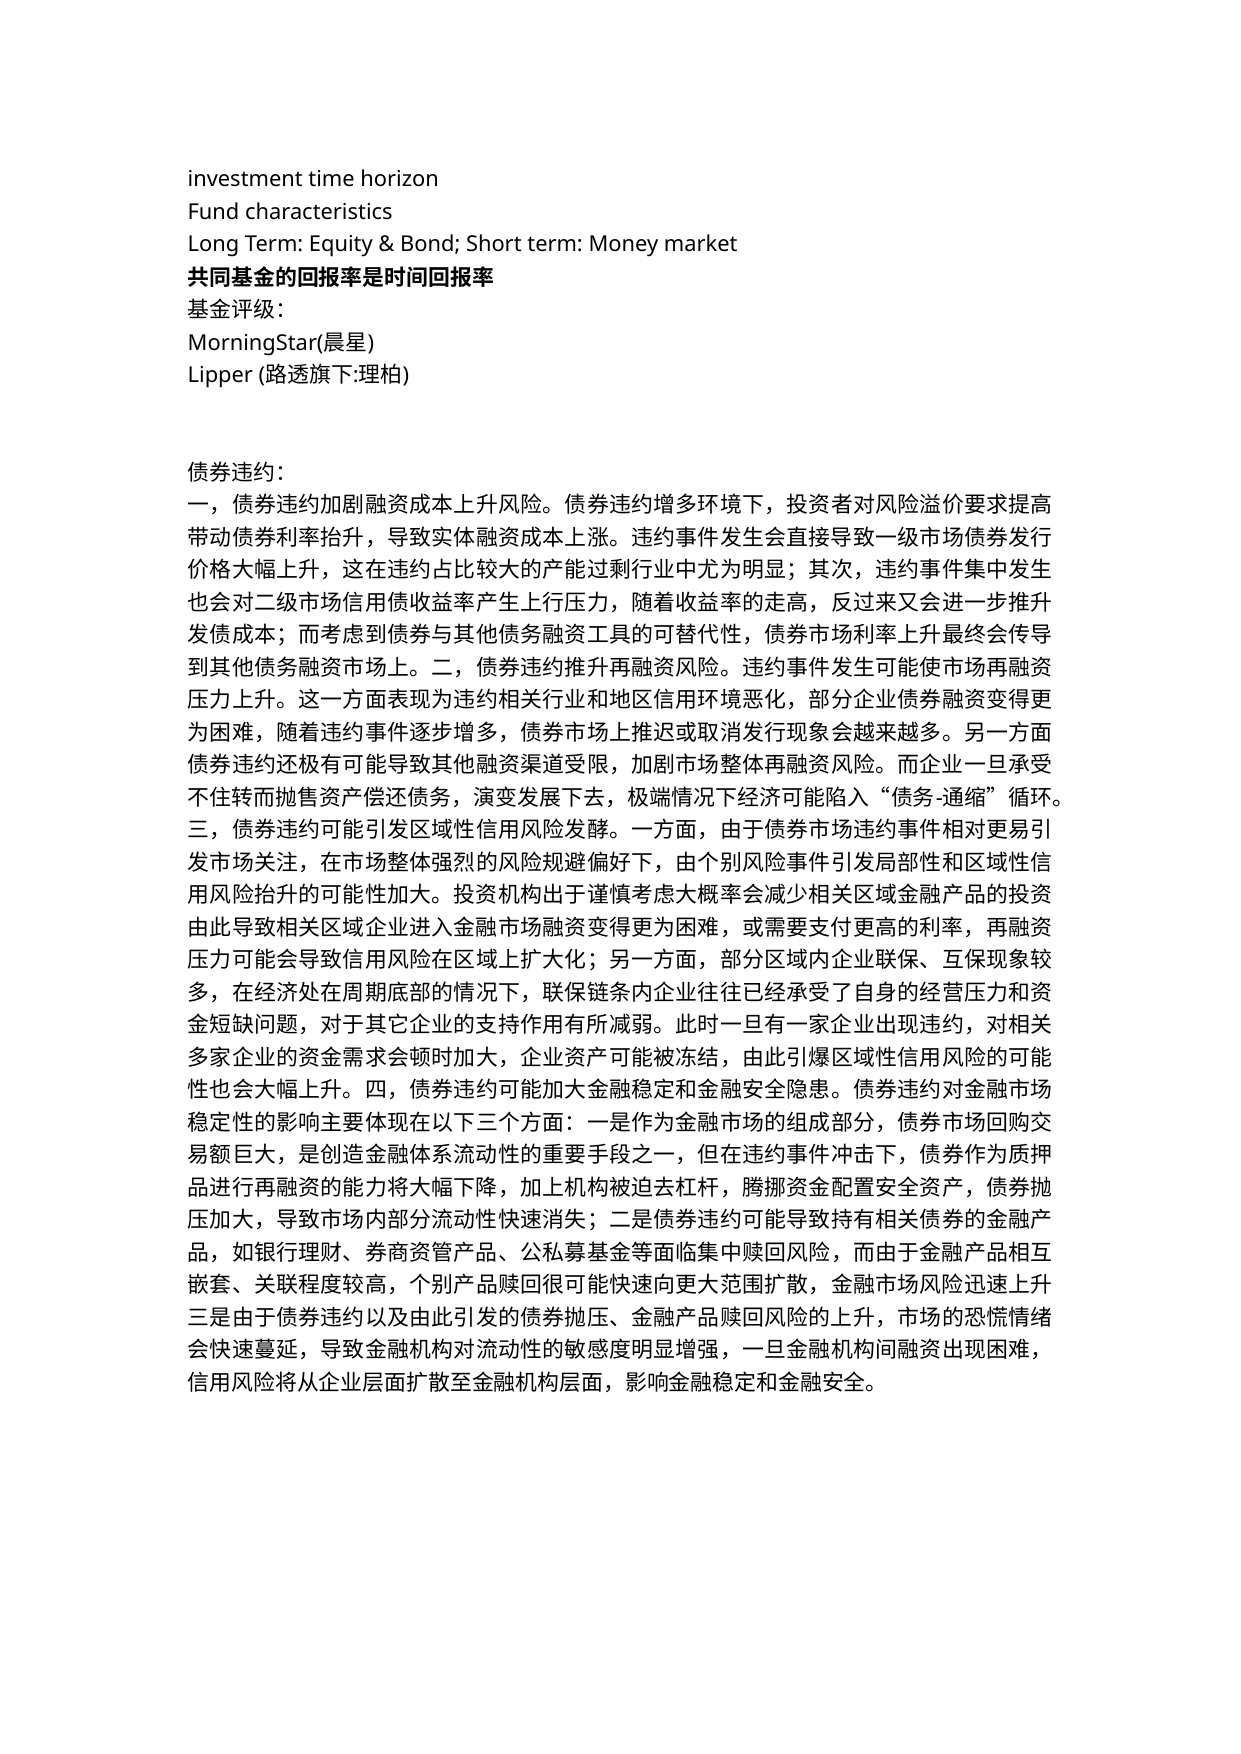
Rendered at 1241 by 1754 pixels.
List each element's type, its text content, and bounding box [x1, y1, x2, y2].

text Fund characteristics [187, 194, 1053, 227]
text Long Term: Equity & Bond; Short term: Money market [187, 227, 1053, 259]
text investment time horizon [187, 162, 1053, 194]
text MorningStar(晨星) [187, 324, 1053, 357]
text Lipper (路透旗下:理柏) [187, 357, 1053, 389]
text 基金评级： [187, 292, 1053, 324]
text 共同基金的回报率是时间回报率 [187, 259, 1053, 292]
text 债券违约： [187, 454, 1053, 487]
text 一，债券违约加剧融资成本上升风险。债券违约增多环境下，投资者对风险溢价要求提高，带动债券利率抬升，导致实体融资成本上涨。违约事件发生会直接导致一级市场债券发行价格大幅上升，这在违约占比较大的产能过剩行业中尤为明显；其次，违约事件集中发生也会对二级市场信用债收益率产生上行压力，随着收益率的走高，反过来又会进一步推升发债成本；而考虑到债券与其他债务融资工具的可替代性，债券市场利率上升最终会传导到其他债务融资市场上。二，债券违约推升再融资风险。违约事件发生可能使市场再融资压力上升。这一方面表现为违约相关行业和地区信用环境恶化，部分企业债券融资变得更为困难，随着违约事件逐步增多，债券市场上推迟或取消发行现象会越来越多。另一方面，债券违约还极有可能导致其他融资渠道受限，加剧市场整体再融资风险。而企业一旦承受不住转而抛售资产偿还债务，演变发展下去，极端情况下经济可能陷入“债务-通缩”循环。三，债券违约可能引发区域性信用风险发酵。一方面，由于债券市场违约事件相对更易引发市场关注，在市场整体强烈的风险规避偏好下，由个别风险事件引发局部性和区域性信用风险抬升的可能性加大。投资机构出于谨慎考虑大概率会减少相关区域金融产品的投资，由此导致相关区域企业进入金融市场融资变得更为困难，或需要支付更高的利率，再融资压力可能会导致信用风险在区域上扩大化；另一方面，部分区域内企业联保、互保现象较多，在经济处在周期底部的情况下，联保链条内企业往往已经承受了自身的经营压力和资金短缺问题，对于其它企业的支持作用有所减弱。此时一旦有一家企业出现违约，对相关多家企业的资金需求会顿时加大，企业资产可能被冻结，由此引爆区域性信用风险的可能性也会大幅上升。四，债券违约可能加大金融稳定和金融安全隐患。债券违约对金融市场稳定性的影响主要体现在以下三个方面：一是作为金融市场的组成部分，债券市场回购交易额巨大，是创造金融体系流动性的重要手段之一，但在违约事件冲击下，债券作为质押品进行再融资的能力将大幅下降，加上机构被迫去杠杆，腾挪资金配置安全资产，债券抛压加大，导致市场内部分流动性快速消失；二是债券违约可能导致持有相关债券的金融产品，如银行理财、券商资管产品、公私募基金等面临集中赎回风险，而由于金融产品相互嵌套、关联程度较高，个别产品赎回很可能快速向更大范围扩散，金融市场风险迅速上升；三是由于债券违约以及由此引发的债券抛压、金融产品赎回风险的上升，市场的恐慌情绪会快速蔓延，导致金融机构对流动性的敏感度明显增强，一旦金融机构间融资出现困难，信用风险将从企业层面扩散至金融机构层面，影响金融稳定和金融安全。 [187, 487, 1053, 1397]
